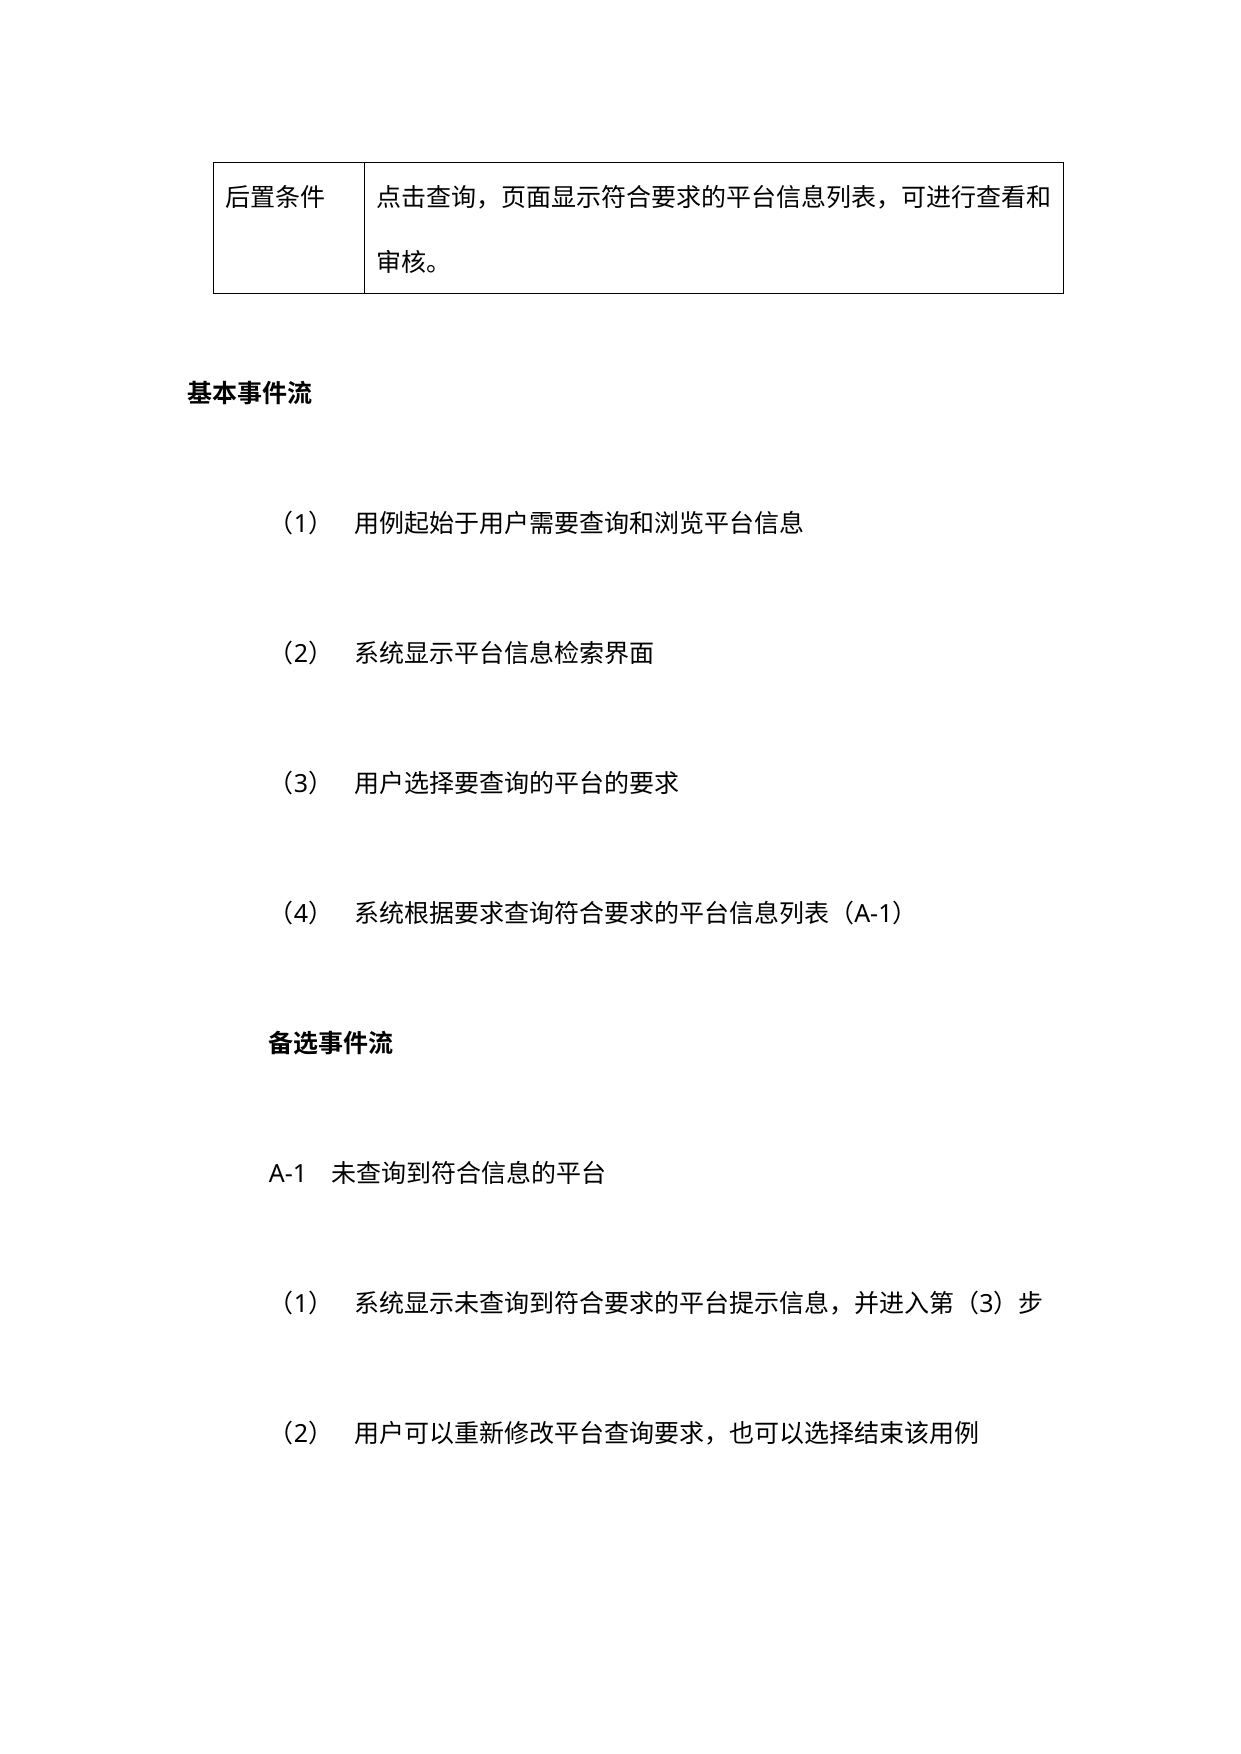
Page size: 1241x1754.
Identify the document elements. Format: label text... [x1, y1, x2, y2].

text （1） 用例起始于用户需要查询和浏览平台信息 [269, 489, 1053, 554]
text 基本事件流 [187, 359, 1053, 424]
text （2） 系统显示平台信息检索界面 [269, 619, 1053, 684]
text （3） 用户选择要查询的平台的要求 [269, 749, 1053, 814]
table_cell 后置条件 [214, 163, 364, 293]
text A-1 未查询到符合信息的平台 [269, 1139, 1053, 1204]
text 备选事件流 [269, 1009, 1053, 1074]
text （2） 用户可以重新修改平台查询要求，也可以选择结束该用例 [269, 1399, 1053, 1464]
text （4） 系统根据要求查询符合要求的平台信息列表（A-1） [269, 879, 1053, 944]
text （1） 系统显示未查询到符合要求的平台提示信息，并进入第（3）步 [269, 1269, 1053, 1334]
table_cell 点击查询，页面显示符合要求的平台信息列表，可进行查看和审核。 [365, 163, 1063, 293]
